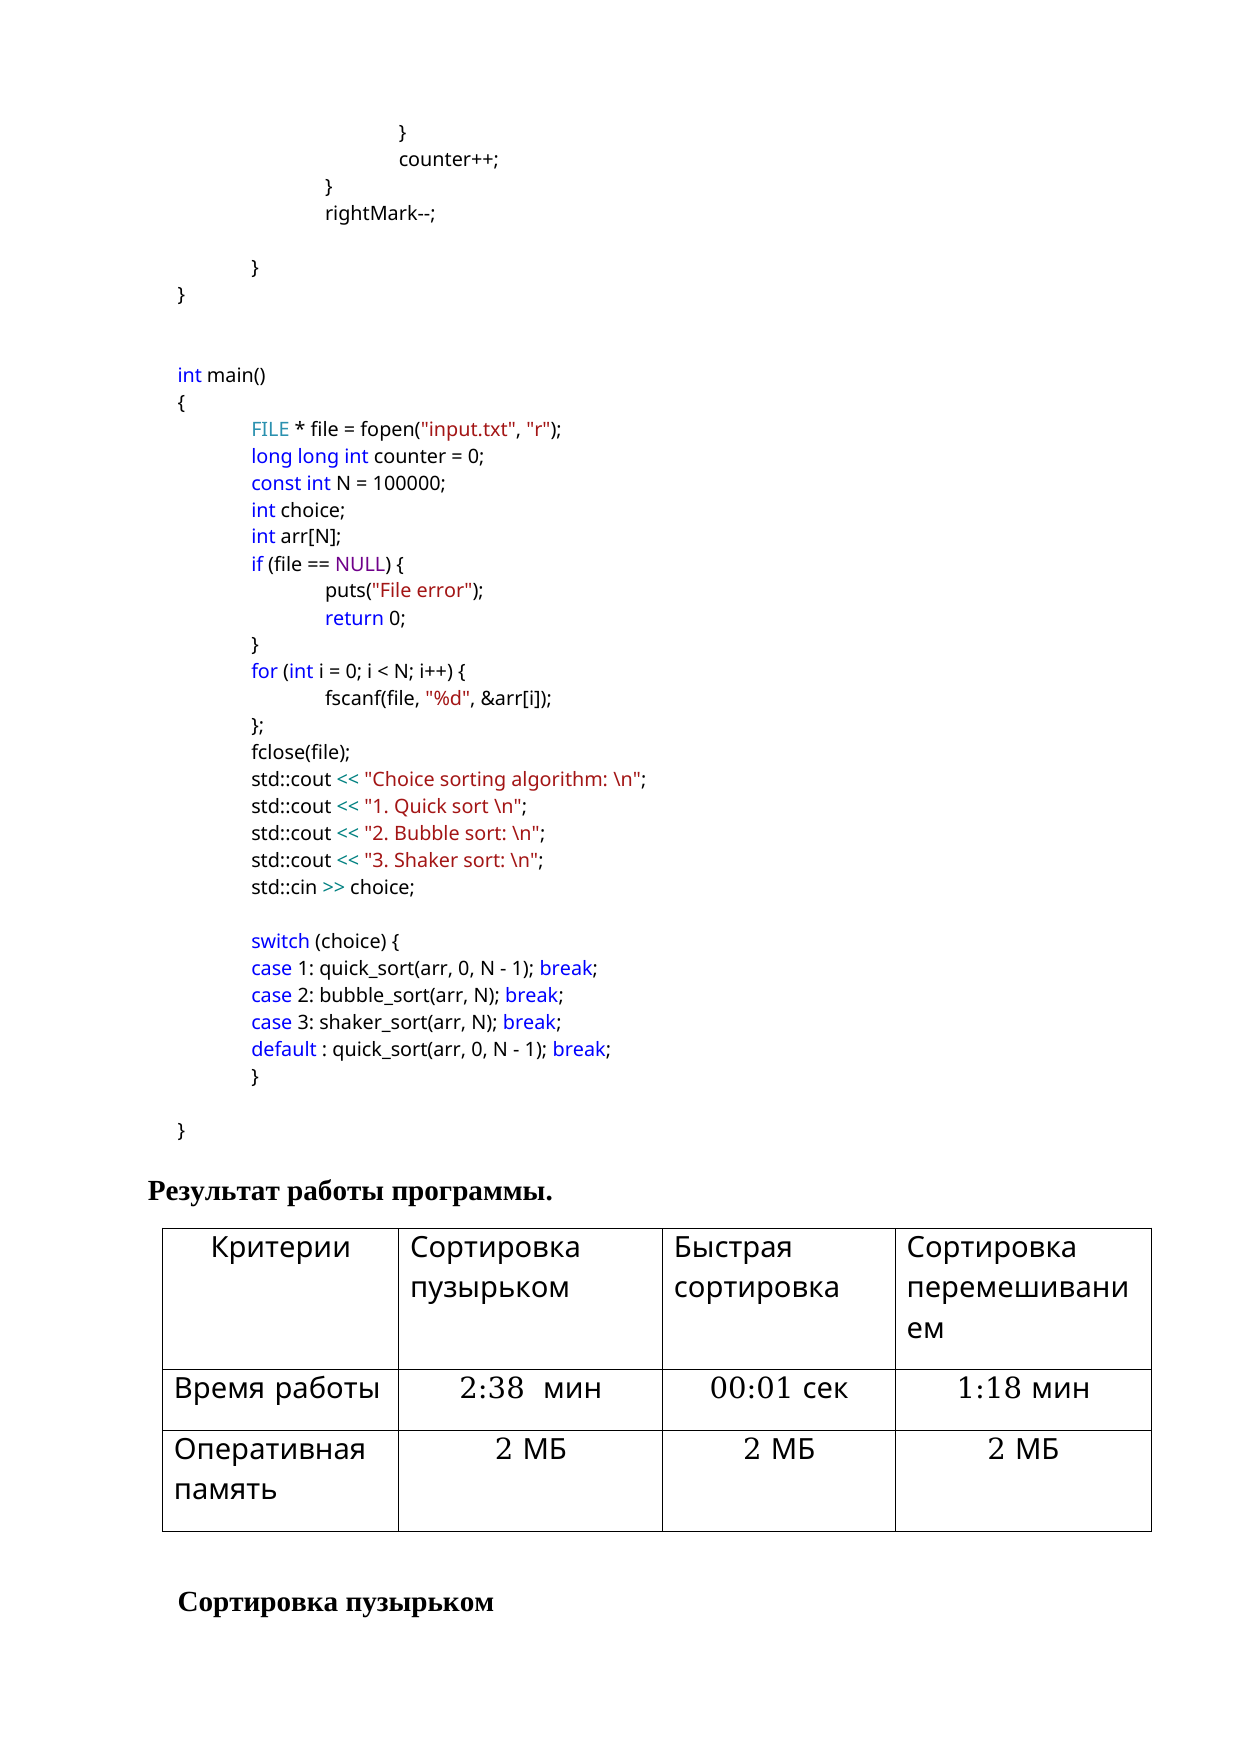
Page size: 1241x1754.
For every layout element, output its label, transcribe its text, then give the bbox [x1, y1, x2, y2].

text { [177, 388, 1152, 415]
table_cell 2 МБ [896, 1431, 1151, 1531]
text int arr[N]; [177, 523, 1152, 550]
text puts("File error"); [177, 577, 1152, 604]
text Сортировка пузырьком [177, 1584, 1152, 1617]
text int main() [177, 361, 1152, 388]
text default : quick_sort(arr, 0, N - 1); break; [177, 1035, 1152, 1062]
text if (file == NULL) { [177, 550, 1152, 577]
text } [177, 280, 1152, 307]
text const int N = 100000; [177, 469, 1152, 496]
text Результат работы программы. [148, 1173, 1137, 1207]
text fscanf(file, "%d", &arr[i]); [177, 685, 1152, 712]
text case 2: bubble_sort(arr, N); break; [177, 981, 1152, 1008]
text std::cout << "3. Shaker sort: \n"; [177, 847, 1152, 873]
table_cell 1:18 мин [896, 1370, 1151, 1429]
text } [177, 1062, 1152, 1089]
table_cell 2 МБ [663, 1431, 895, 1531]
text } [177, 172, 1152, 199]
text rightMark--; [177, 199, 1152, 226]
text std::cout << "1. Quick sort \n"; [177, 793, 1152, 819]
text } [177, 631, 1152, 658]
table_header Сортировка пузырьком [399, 1229, 662, 1369]
text long long int counter = 0; [177, 442, 1152, 469]
text switch (choice) { [177, 927, 1152, 954]
text } [177, 1116, 1152, 1143]
text counter++; [177, 145, 1152, 172]
text FILE * file = fopen("input.txt", "r"); [177, 415, 1152, 442]
table_cell Время работы [163, 1370, 398, 1429]
text case 3: shaker_sort(arr, N); break; [177, 1008, 1152, 1035]
text case 1: quick_sort(arr, 0, N - 1); break; [177, 954, 1152, 981]
text fclose(file); [177, 739, 1152, 766]
text return 0; [177, 604, 1152, 631]
table_cell 00:01 сек [663, 1370, 895, 1429]
table_header Критерии [163, 1229, 398, 1369]
text }; [177, 712, 1152, 739]
text std::cout << "Choice sorting algorithm: \n"; [177, 766, 1152, 793]
table_cell Оперативная память [163, 1431, 398, 1531]
text int choice; [177, 496, 1152, 523]
table_header Быстрая сортировка [663, 1229, 895, 1369]
text for (int i = 0; i < N; i++) { [177, 658, 1152, 685]
text } [177, 118, 1152, 145]
table_header Сортировка перемешиванием [896, 1229, 1151, 1369]
table_cell 2 МБ [399, 1431, 662, 1531]
text std::cout << "2. Bubble sort: \n"; [177, 819, 1152, 847]
text } [177, 253, 1152, 280]
text std::cin >> choice; [177, 873, 1152, 901]
table_cell 2:38 мин [399, 1370, 662, 1429]
